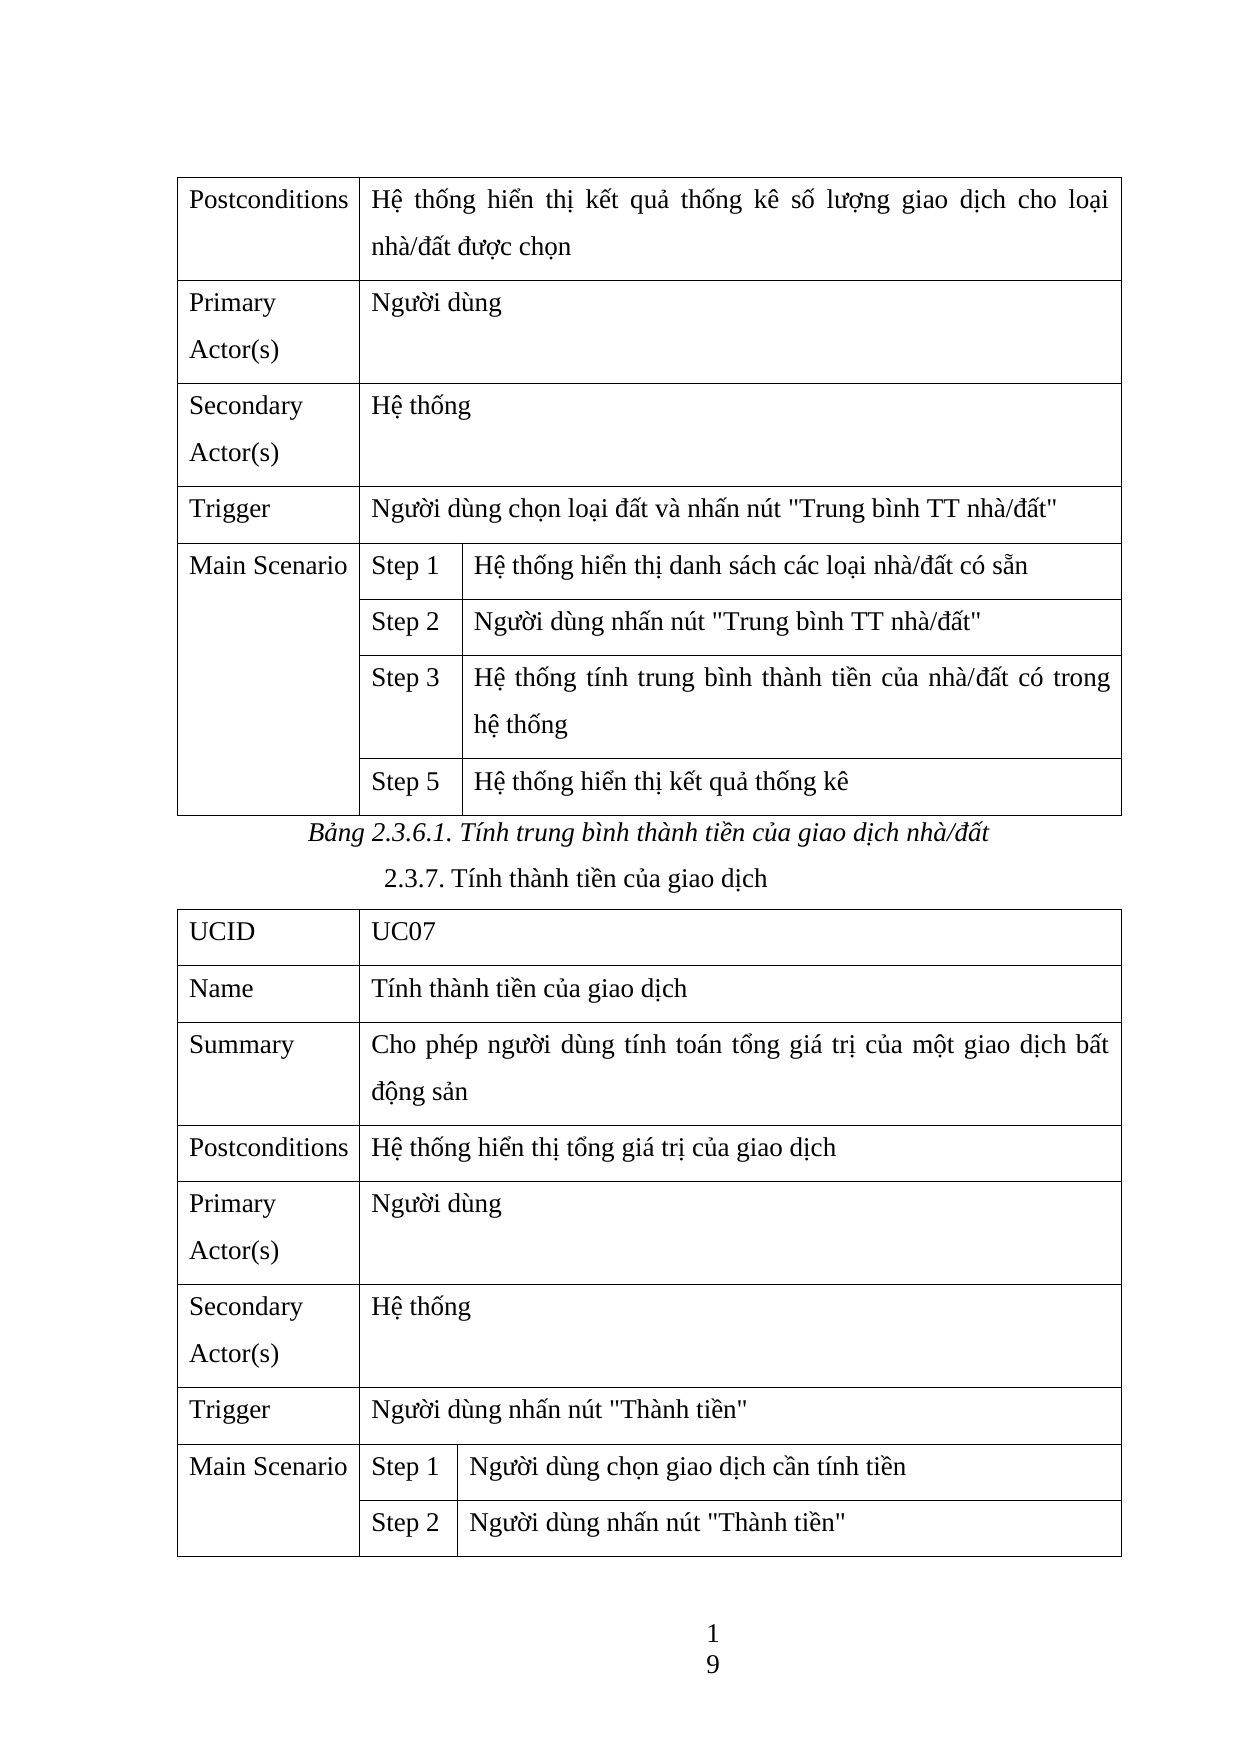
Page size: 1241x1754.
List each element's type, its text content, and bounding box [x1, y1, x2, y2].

table_cell Postconditions [178, 178, 359, 280]
table_cell Secondary Actor(s) [178, 384, 359, 486]
table_cell Step 1 [360, 1445, 457, 1500]
table_cell Trigger [178, 1388, 359, 1443]
table_cell Người dùng [360, 281, 1121, 383]
table_cell Step 2 [360, 1501, 457, 1556]
table_cell Người dùng nhấn nút "Trung bình TT nhà/đất" [463, 600, 1121, 655]
table_cell Người dùng chọn loại đất và nhấn nút "Trung bình TT nhà/đất" [360, 487, 1121, 543]
table_cell Hệ thống hiển thị tổng giá trị của giao dịch [360, 1126, 1121, 1181]
table_cell Step 2 [360, 600, 462, 655]
table_cell Step 3 [360, 656, 462, 758]
table_header UCID [178, 910, 359, 965]
table_cell Cho phép người dùng tính toán tổng giá trị của một giao dịch bất động sản [360, 1023, 1121, 1125]
table_cell Main Scenario [178, 544, 359, 815]
table_cell Step 5 [360, 759, 462, 815]
table_cell Hệ thống [360, 1285, 1121, 1387]
table_cell Primary Actor(s) [178, 281, 359, 383]
table_cell Primary Actor(s) [178, 1182, 359, 1284]
table_cell Step 1 [360, 544, 462, 599]
table_cell Người dùng nhấn nút "Thành tiền" [360, 1388, 1121, 1443]
table_cell Hệ thống hiển thị kết quả thống kê số lượng giao dịch cho loại nhà/đất được chọn [360, 178, 1121, 280]
table_cell Tính thành tiền của giao dịch [360, 966, 1121, 1022]
table_cell Hệ thống tính trung bình thành tiền của nhà/đất có trong hệ thống [463, 656, 1121, 758]
text 2.3.7. Tính thành tiền của giao dịch [384, 862, 1122, 893]
table_cell Main Scenario [178, 1445, 359, 1556]
text Bảng 2.3.6.1. Tính trung bình thành tiền của giao dịch nhà/đất [177, 816, 1122, 847]
table_header UC07 [360, 910, 1121, 965]
table_cell Trigger [178, 487, 359, 543]
table_cell Hệ thống [360, 384, 1121, 486]
table_cell Người dùng [360, 1182, 1121, 1284]
table_cell Postconditions [178, 1126, 359, 1181]
table_cell Name [178, 966, 359, 1022]
table_cell Hệ thống hiển thị kết quả thống kê [463, 759, 1121, 815]
table_cell Người dùng chọn giao dịch cần tính tiền [458, 1445, 1121, 1500]
table_cell Secondary Actor(s) [178, 1285, 359, 1387]
table_cell Người dùng nhấn nút "Thành tiền" [458, 1501, 1121, 1556]
table_cell Hệ thống hiển thị danh sách các loại nhà/đất có sẵn [463, 544, 1121, 599]
table_cell Summary [178, 1023, 359, 1125]
